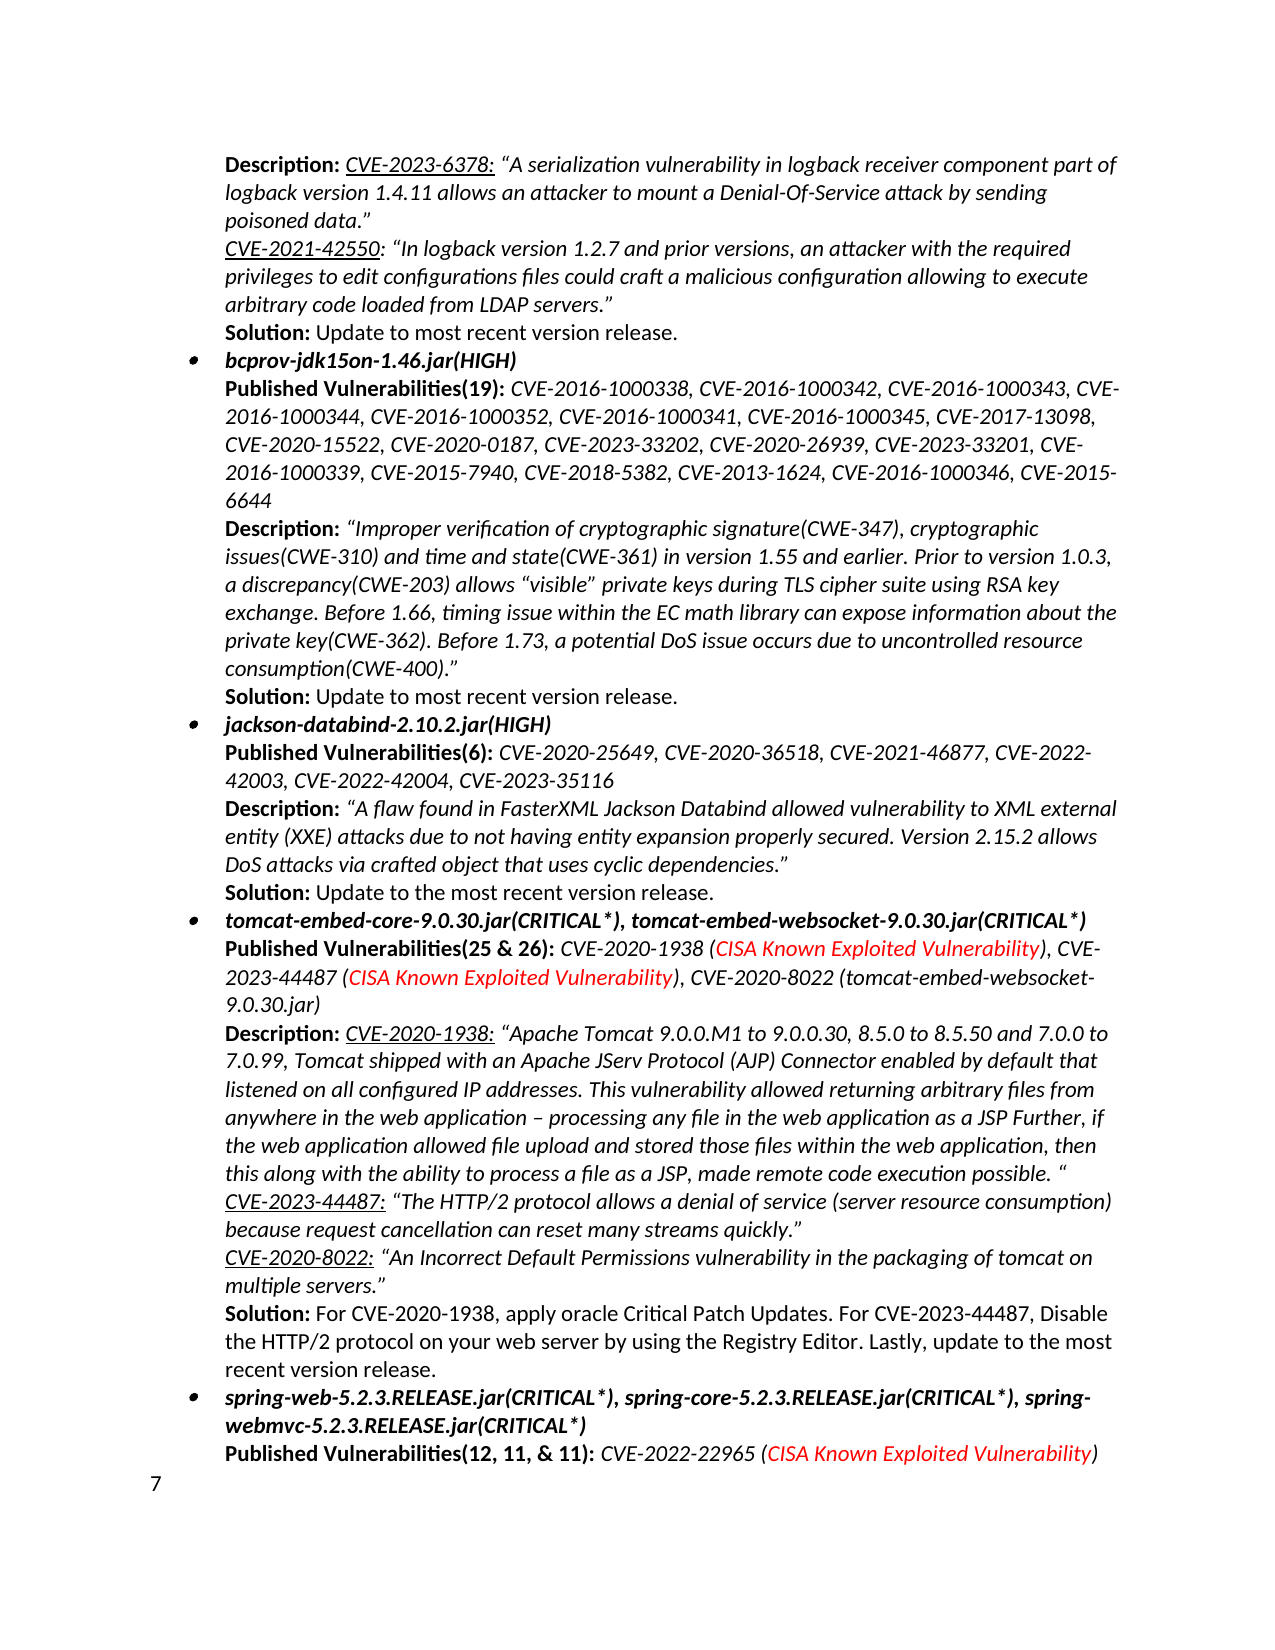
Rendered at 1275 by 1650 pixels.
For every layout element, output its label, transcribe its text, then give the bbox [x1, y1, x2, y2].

list jackson-databind-2.10.2.jar(HIGH) Published Vulnerabilities(6): CVE-2020-25649, CVE-2020-36518, CVE-2021-46877, CVE-2022-42003, CVE-2022-42004, CVE-2023-35116 Description: “A flaw found in FasterXML Jackson Databind allowed vulnerability to XML external entity (XXE) attacks due to not having entity expansion properly secured. Version 2.15.2 allows DoS attacks via crafted object that uses cyclic dependencies.” Solution: Update to the most recent version release. [187, 710, 1125, 907]
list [187, 150, 1125, 346]
list tomcat-embed-core-9.0.30.jar(CRITICAL*), tomcat-embed-websocket-9.0.30.jar(CRITICAL*) Published Vulnerabilities(25 & 26): CVE-2020-1938 (CISA Known Exploited Vulnerability), CVE-2023-44487 (CISA Known Exploited Vulnerability), CVE-2020-8022 (tomcat-embed-websocket-9.0.30.jar) Description: CVE-2020-1938: “Apache Tomcat 9.0.0.M1 to 9.0.0.30, 8.5.0 to 8.5.50 and 7.0.0 to 7.0.99, Tomcat shipped with an Apache JServ Protocol (AJP) Connector enabled by default that listened on all configured IP addresses. This vulnerability allowed returning arbitrary files from anywhere in the web application – processing any file in the web application as a JSP Further, if the web application allowed file upload and stored those files within the web application, then this along with the ability to process a file as a JSP, made remote code execution possible. “ CVE-2023-44487: “The HTTP/2 protocol allows a denial of service (server resource consumption) because request cancellation can reset many streams quickly.” CVE-2020-8022: “An Incorrect Default Permissions vulnerability in the packaging of tomcat on multiple servers.” Solution: For CVE-2020-1938, apply oracle Critical Patch Updates. For CVE-2023-44487, Disable the HTTP/2 protocol on your web server by using the Registry Editor. Lastly, update to the most recent version release. [187, 907, 1125, 1383]
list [187, 1383, 1125, 1467]
list bcprov-jdk15on-1.46.jar(HIGH) Published Vulnerabilities(19): CVE-2016-1000338, CVE-2016-1000342, CVE-2016-1000343, CVE-2016-1000344, CVE-2016-1000352, CVE-2016-1000341, CVE-2016-1000345, CVE-2017-13098, CVE-2020-15522, CVE-2020-0187, CVE-2023-33202, CVE-2020-26939, CVE-2023-33201, CVE-2016-1000339, CVE-2015-7940, CVE-2018-5382, CVE-2013-1624, CVE-2016-1000346, CVE-2015-6644 Description: “Improper verification of cryptographic signature(CWE-347), cryptographic issues(CWE-310) and time and state(CWE-361) in version 1.55 and earlier. Prior to version 1.0.3, a discrepancy(CWE-203) allows “visible” private keys during TLS cipher suite using RSA key exchange. Before 1.66, timing issue within the EC math library can expose information about the private key(CWE-362). Before 1.73, a potential DoS issue occurs due to uncontrolled resource consumption(CWE-400).” Solution: Update to most recent version release. [187, 346, 1125, 710]
